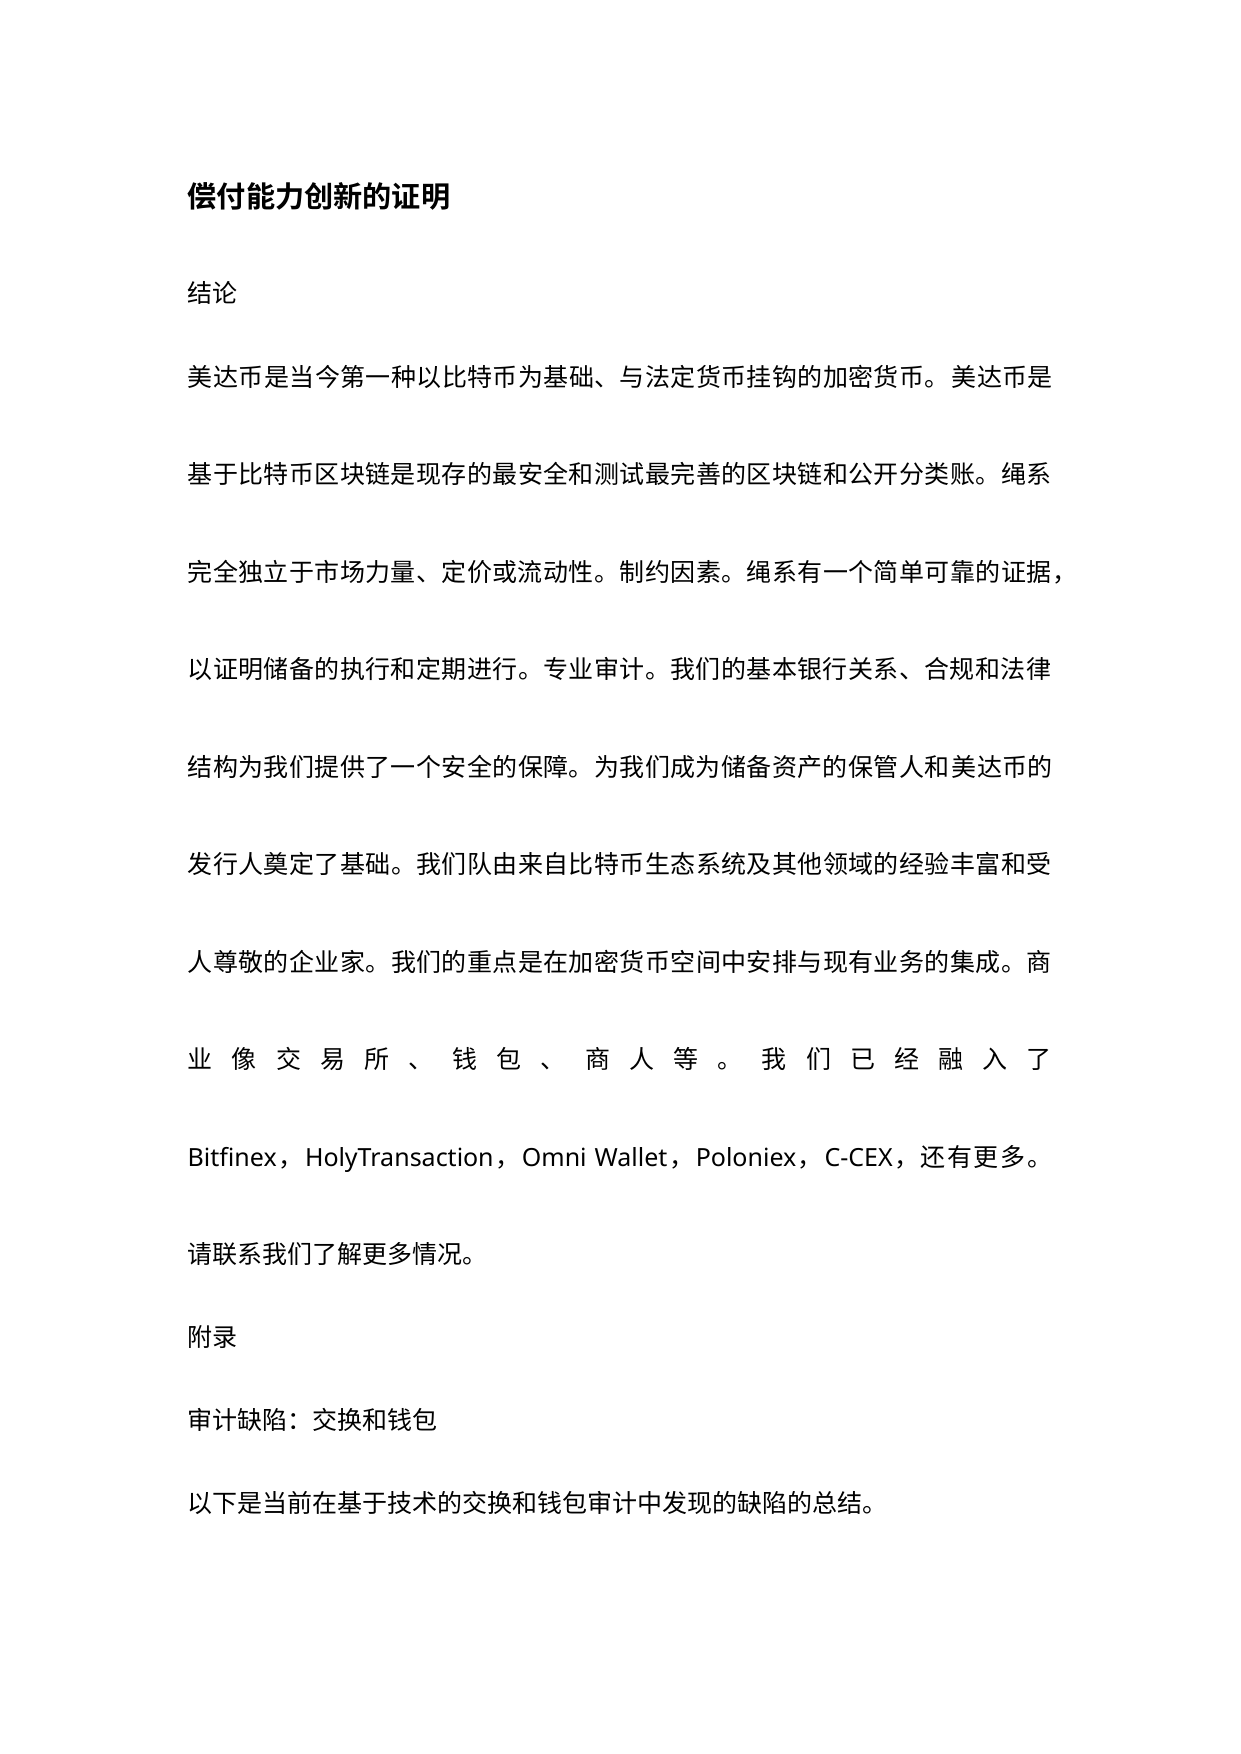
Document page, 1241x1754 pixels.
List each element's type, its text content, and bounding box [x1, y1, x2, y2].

list 以下是当前在基于技术的交换和钱包审计中发现的缺陷的总结。 [187, 1469, 1053, 1534]
list 结论 [187, 259, 1053, 324]
list 附录 [187, 1303, 1053, 1368]
list 偿付能力创新的证明 [187, 162, 1053, 227]
list 审计缺陷：交换和钱包 [187, 1386, 1053, 1451]
list 美达币是当今第一种以比特币为基础、与法定货币挂钩的加密货币。美达币是基于比特币区块链是现存的最安全和测试最完善的区块链和公开分类账。绳系完全独立于市场力量、定价或流动性。制约因素。绳系有一个简单可靠的证据，以证明储备的执行和定期进行。专业审计。我们的基本银行关系、合规和法律结构为我们提供了一个安全的保障。为我们成为储备资产的保管人和美达币的发行人奠定了基础。我们队由来自比特币生态系统及其他领域的经验丰富和受人尊敬的企业家。我们的重点是在加密货币空间中安排与现有业务的集成。商业像交易所、钱包、商人等。我们已经融入了Bitfinex，HolyTransaction，Omni Wallet，Poloniex，C-CEX，还有更多。请联系我们了解更多情况。 [187, 343, 1053, 1285]
